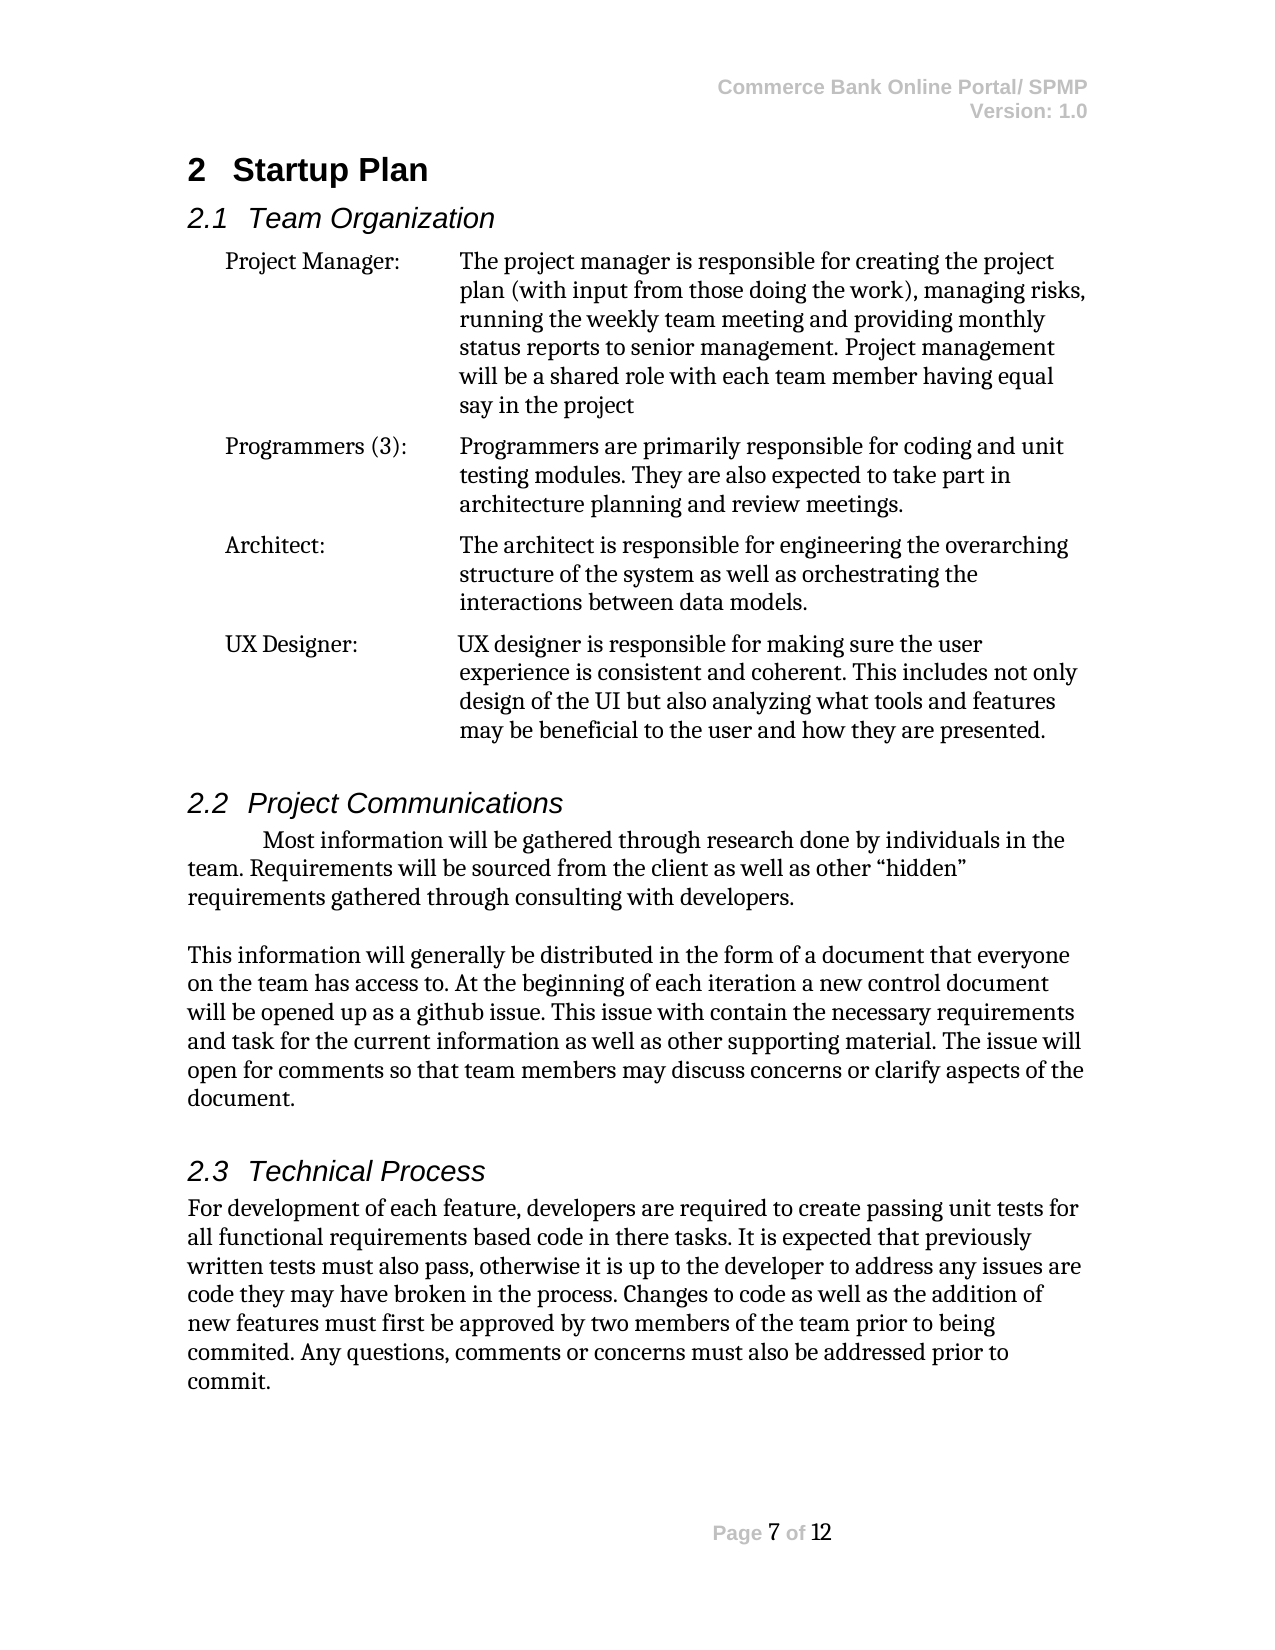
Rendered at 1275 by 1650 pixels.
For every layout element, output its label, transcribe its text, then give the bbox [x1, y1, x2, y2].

subtitle Startup Plan [187, 150, 1087, 188]
text For development of each feature, developers are required to create passing unit tests for all functional requirements based code in there tasks. It is expected that previously written tests must also pass, otherwise it is up to the developer to address any issues are code they may have broken in the process. Changes to code as well as the addition of new features must first be approved by two members of the team prior to being commited. Any questions, comments or concerns must also be addressed prior to commit. [187, 1194, 1087, 1395]
text Programmers (3): Programmers are primarily responsible for coding and unit testing modules. They are also expected to take part in architecture planning and review meetings. [225, 432, 1087, 518]
subtitle Technical Process [187, 1154, 1087, 1188]
text UX Designer: UX designer is responsible for making sure the user experience is consistent and coherent. This includes not only design of the UI but also analyzing what tools and features may be beneficial to the user and how they are presented. [225, 629, 1087, 744]
subtitle Team Organization [187, 201, 1087, 234]
text Project Manager: The project manager is responsible for creating the project plan (with input from those doing the work), managing risks, running the weekly team meeting and providing monthly status reports to senior management. Project management will be a shared role with each team member having equal say in the project [225, 247, 1087, 419]
text Architect: The architect is responsible for engineering the overarching structure of the system as well as orchestrating the interactions between data models. [225, 531, 1087, 617]
subtitle Project Communications [187, 786, 1087, 819]
text Most information will be gathered through research done by individuals in the team. Requirements will be sourced from the client as well as other “hidden” requirements gathered through consulting with developers. [187, 826, 1087, 912]
text This information will generally be distributed in the form of a document that everyone on the team has access to. At the beginning of each iteration a new control document will be opened up as a github issue. This issue with contain the necessary requirements and task for the current information as well as other supporting material. The issue will open for comments so that team members may discuss concerns or clarify aspects of the document. [187, 941, 1087, 1113]
